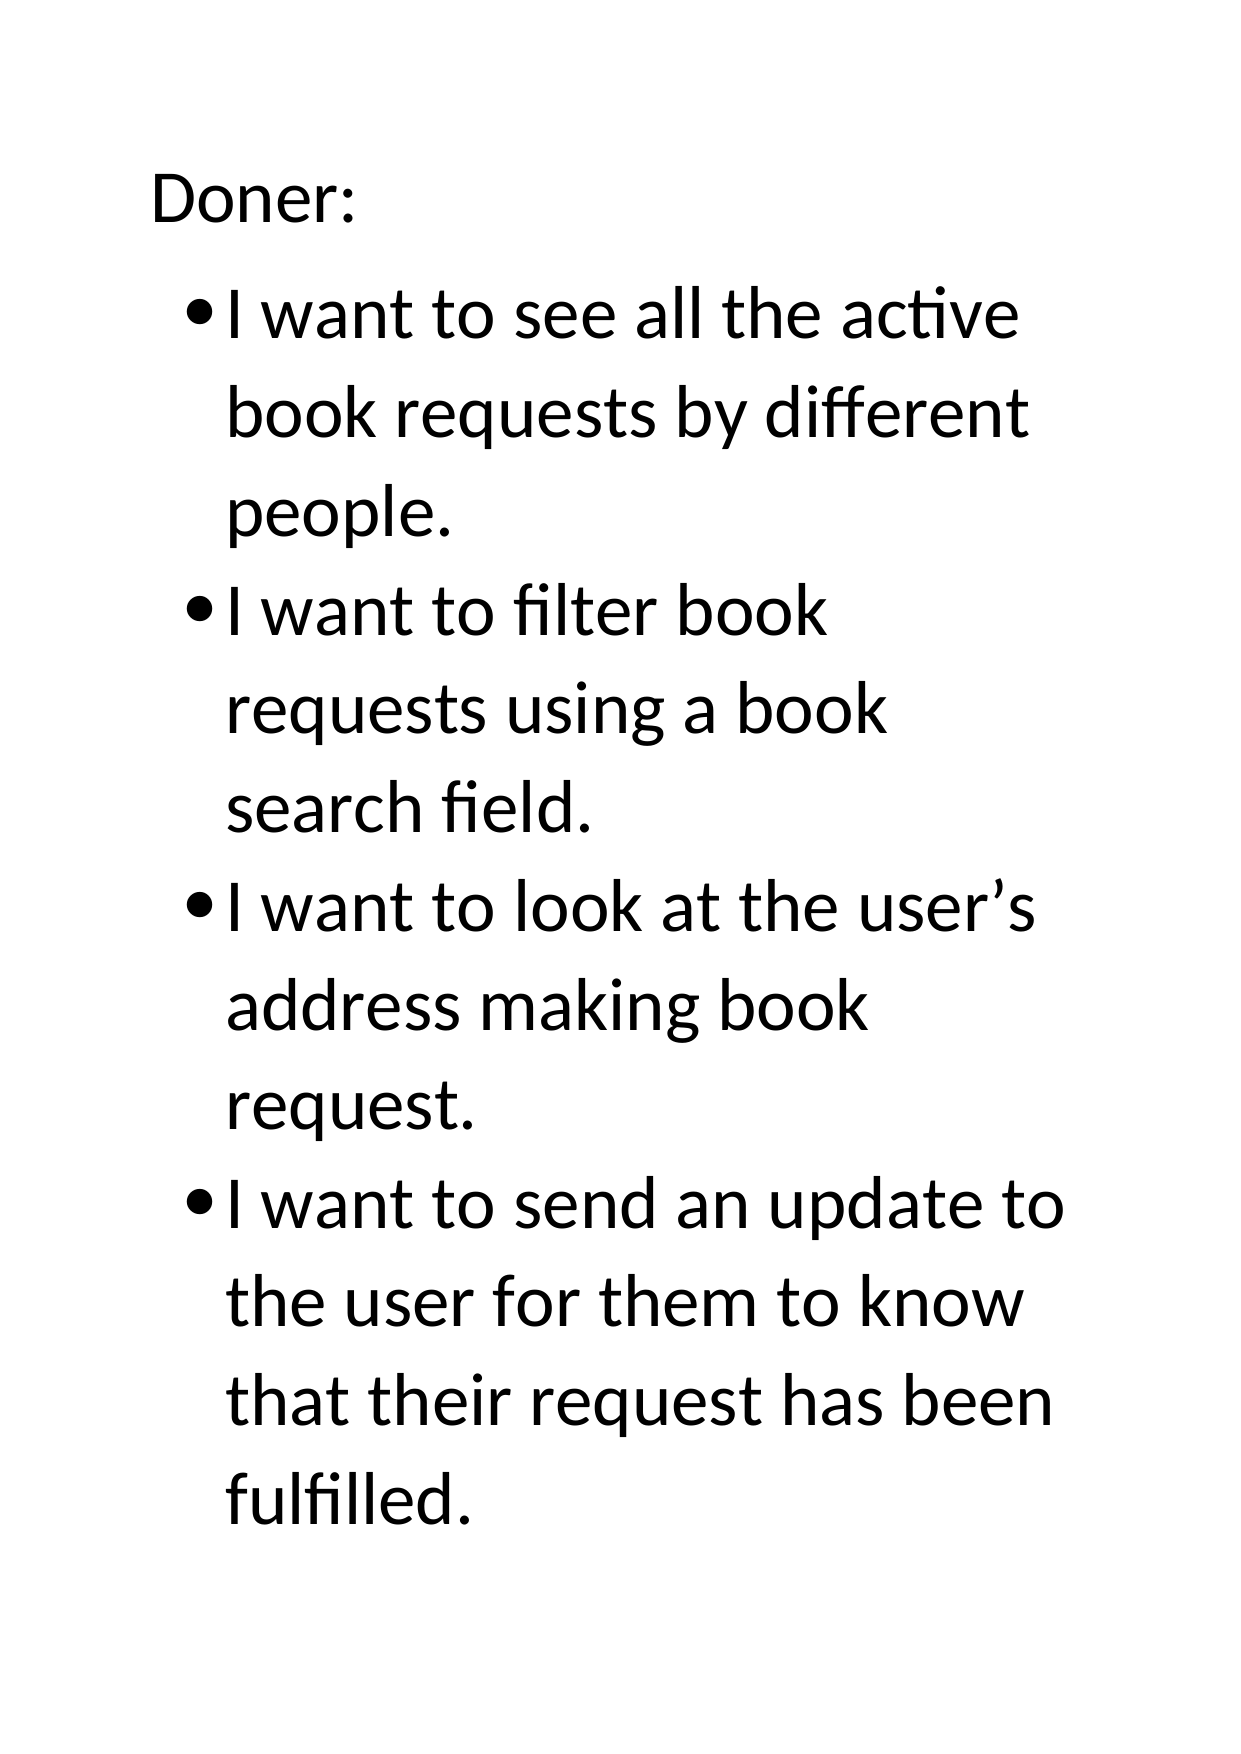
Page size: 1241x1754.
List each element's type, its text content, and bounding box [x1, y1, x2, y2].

list I want to see all the active book requests by different people. [187, 266, 1090, 555]
list I want to send an update to the user for them to know that their request has been fulfilled. [187, 1155, 1090, 1543]
text Doner: [150, 150, 1090, 242]
list I want to look at the user’s address making book request. [187, 859, 1090, 1148]
list I want to filter book requests using a book search field. [187, 562, 1090, 851]
